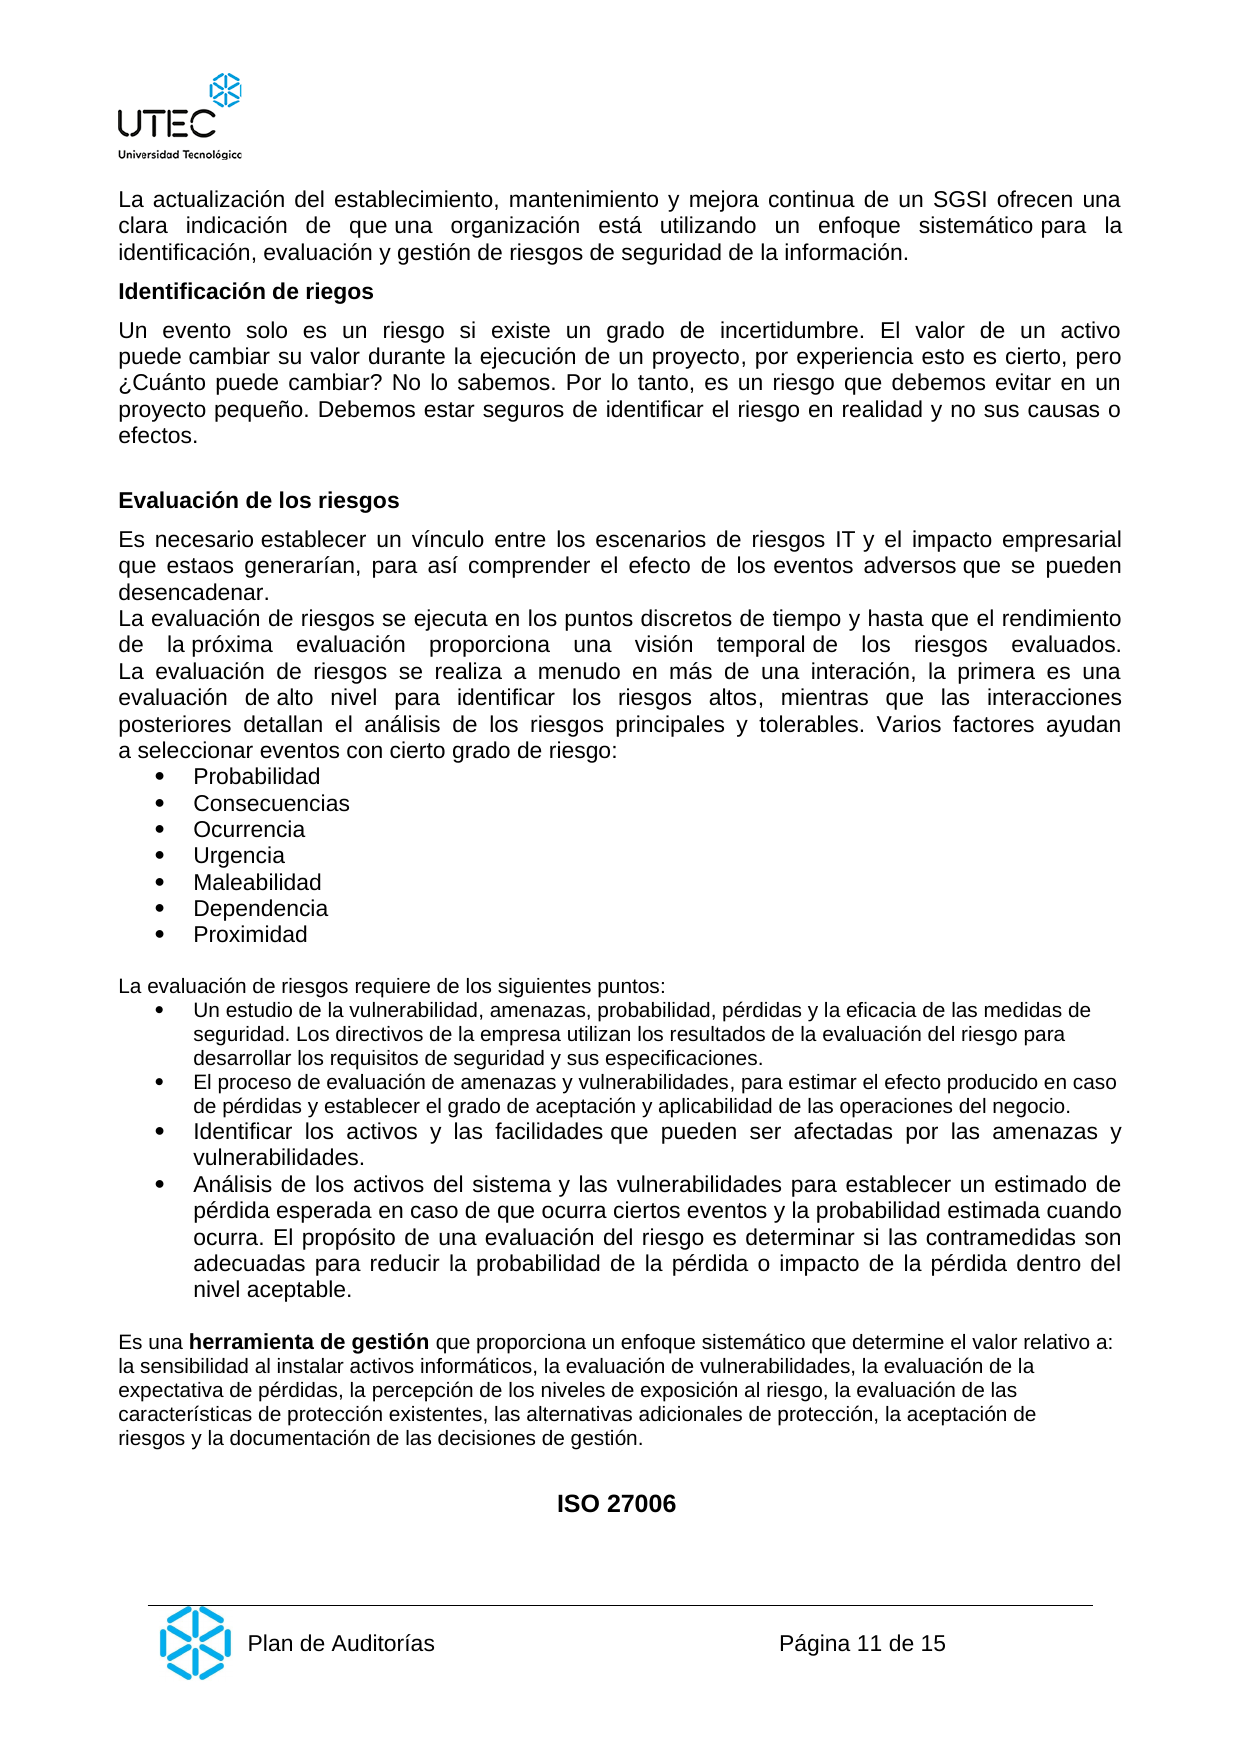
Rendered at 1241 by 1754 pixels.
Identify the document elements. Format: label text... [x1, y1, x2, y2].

picture [228, 77, 236, 86]
list Ocurrencia [156, 816, 1122, 842]
picture [232, 73, 242, 84]
list Identificar los activos y las facilidades que pueden ser afectadas por las amenazas y vulnerabilidades. [156, 1118, 1122, 1171]
text La evaluación de riesgos requiere de los siguientes puntos: [118, 974, 1122, 998]
list Urgencia [156, 842, 1122, 869]
picture [213, 86, 221, 96]
subtitle ISO 27006 [118, 1489, 1122, 1517]
picture [216, 95, 224, 104]
subtitle Identificación de riegos [118, 278, 1122, 304]
text Es una herramienta de gestión que proporciona un enfoque sistemático que determine el valor relativo a: la sensibilidad al instalar activos informáticos, la evaluación de vulnerabilidades, la evaluación de la expectativa de pérdidas, la percepción de los niveles de exposición al riesgo, la evaluación de las características de protección existentes, las alternativas adicionales de protección, la aceptación de riesgos y la documentación de las decisiones de gestión. [118, 1329, 1122, 1450]
subtitle Evaluación de los riesgos [118, 487, 1122, 513]
picture [158, 1606, 233, 1682]
list Proximidad [156, 921, 1122, 948]
list El proceso de evaluación de amenazas y vulnerabilidades, para estimar el efecto producido en caso de pérdidas y establecer el grado de aceptación y aplicabilidad de las operaciones del negocio. [156, 1070, 1122, 1118]
text Es necesario establecer un vínculo entre los escenarios de riesgos IT y el impacto empresarial que estaos generarían, para así comprender el efecto de los eventos adversos que se pueden desencadenar. [118, 526, 1122, 605]
picture [231, 86, 239, 95]
picture [191, 1606, 200, 1611]
text Un evento solo es un riesgo si existe un grado de incertidumbre. El valor de un activo puede cambiar su valor durante la ejecución de un proyecto, por experiencia esto es cierto, pero ¿Cuánto puede cambiar? No lo sabemos. Por lo tanto, es un riesgo que debemos evitar en un proyecto pequeño. Debemos estar seguros de identificar el riesgo en realidad y no sus causas o efectos. [118, 317, 1122, 448]
picture [216, 77, 224, 87]
list Maleabilidad [156, 869, 1122, 895]
picture [118, 73, 242, 160]
picture [228, 95, 236, 103]
list Análisis de los activos del sistema y las vulnerabilidades para establecer un estimado de pérdida esperada en caso de que ocurra ciertos eventos y la probabilidad estimada cuando ocurra. El propósito de una evaluación del riesgo es determinar si las contramedidas son adecuadas para reducir la probabilidad de la pérdida o impacto de la pérdida dentro del nivel aceptable. [156, 1171, 1122, 1302]
list Un estudio de la vulnerabilidad, amenazas, probabilidad, pérdidas y la eficacia de las medidas de seguridad. Los directivos de la empresa utilizan los resultados de la evaluación del riesgo para desarrollar los requisitos de seguridad y sus especificaciones. [156, 998, 1122, 1070]
list Dependencia [156, 895, 1122, 921]
list Consecuencias [156, 789, 1122, 816]
text La evaluación de riesgos se ejecuta en los puntos discretos de tiempo y hasta que el rendimiento de la próxima evaluación proporciona una visión temporal de los riesgos evaluados. La evaluación de riesgos se realiza a menudo en más de una interación, la primera es una evaluación de alto nivel para identificar los riesgos altos, mientras que las interacciones posteriores detallan el análisis de los riesgos principales y tolerables. Varios factores ayudan a seleccionar eventos con cierto grado de riesgo: [118, 605, 1122, 763]
text La actualización del establecimiento, mantenimiento y mejora continua de un SGSI ofrecen una clara indicación de que una organización está utilizando un enfoque sistemático para la identificación, evaluación y gestión de riesgos de seguridad de la información. [118, 186, 1122, 265]
list Probabilidad [156, 763, 1122, 789]
